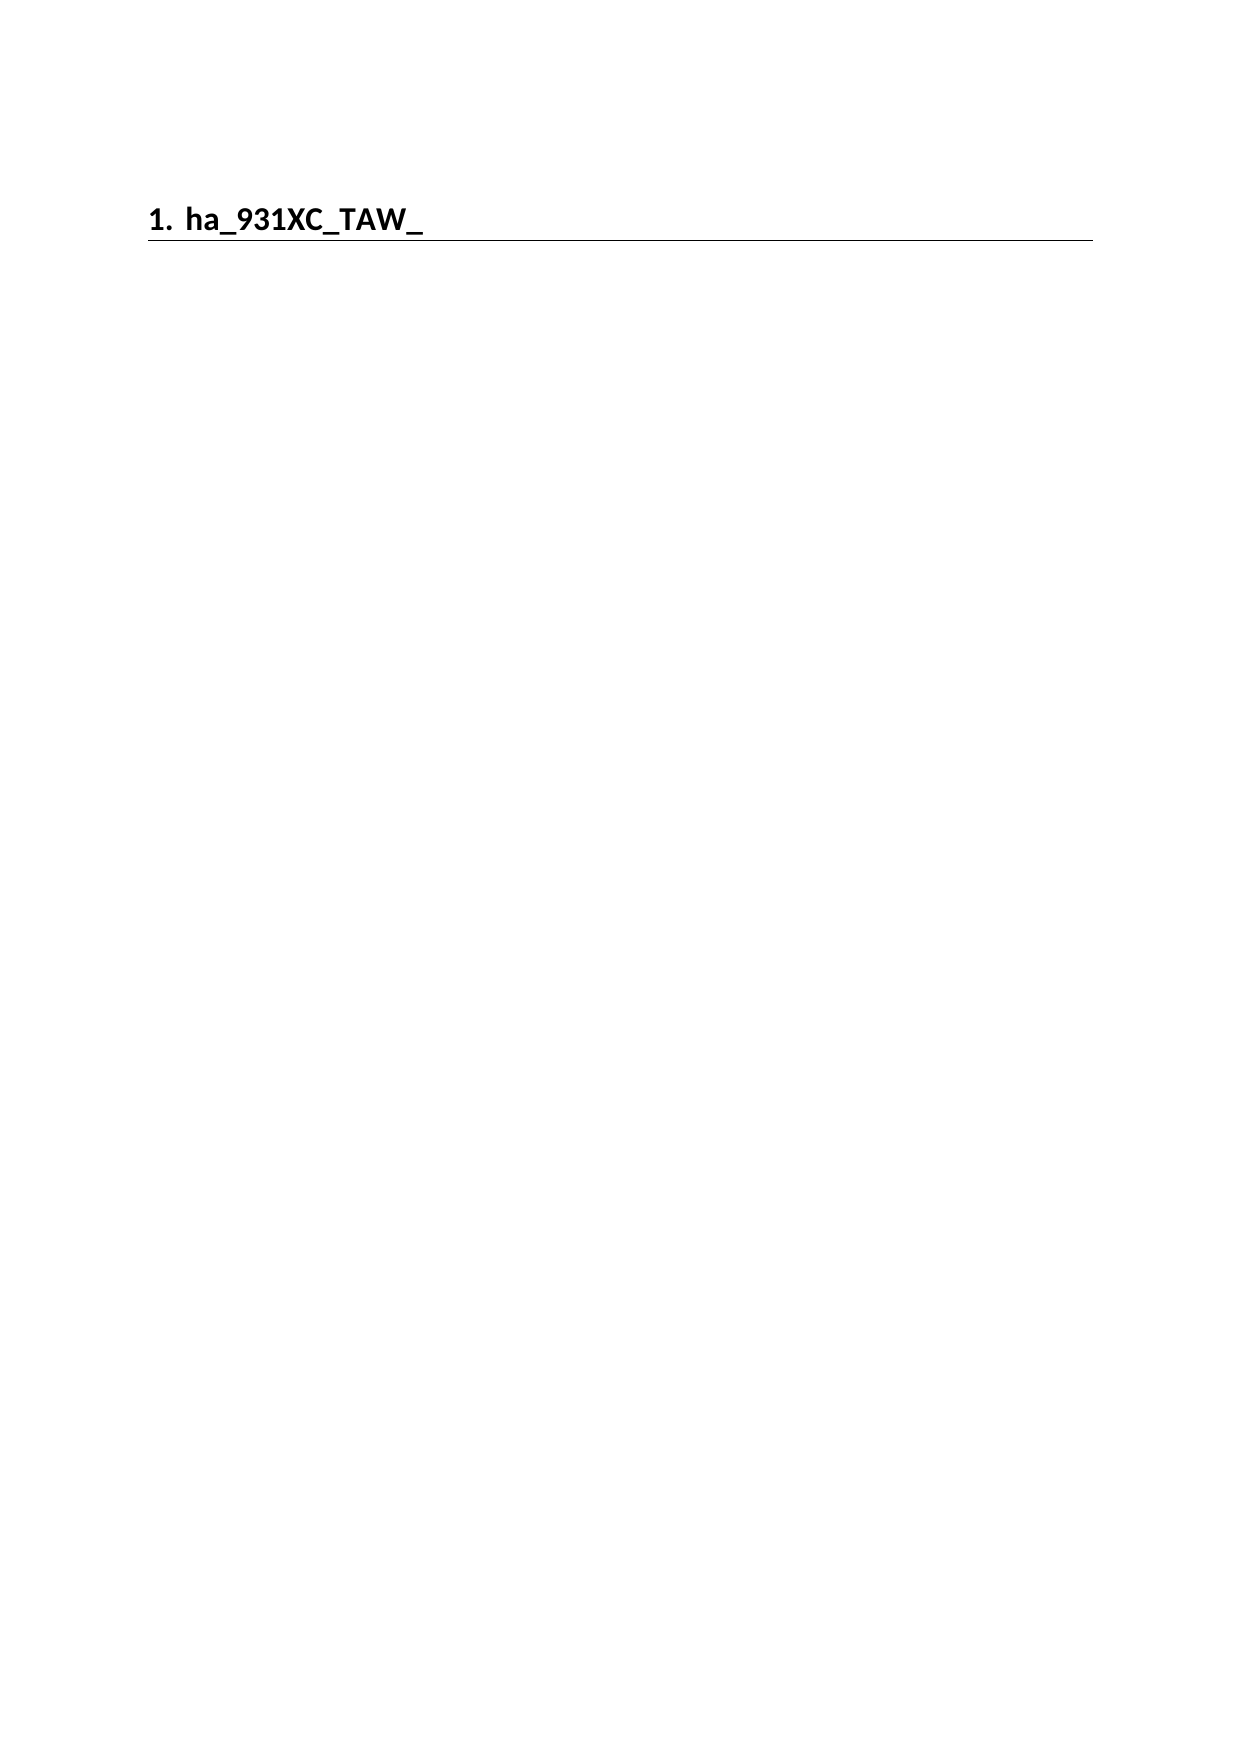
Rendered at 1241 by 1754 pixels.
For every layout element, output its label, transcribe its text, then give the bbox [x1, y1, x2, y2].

subtitle ha_931XC_TAW_ [148, 198, 1093, 240]
